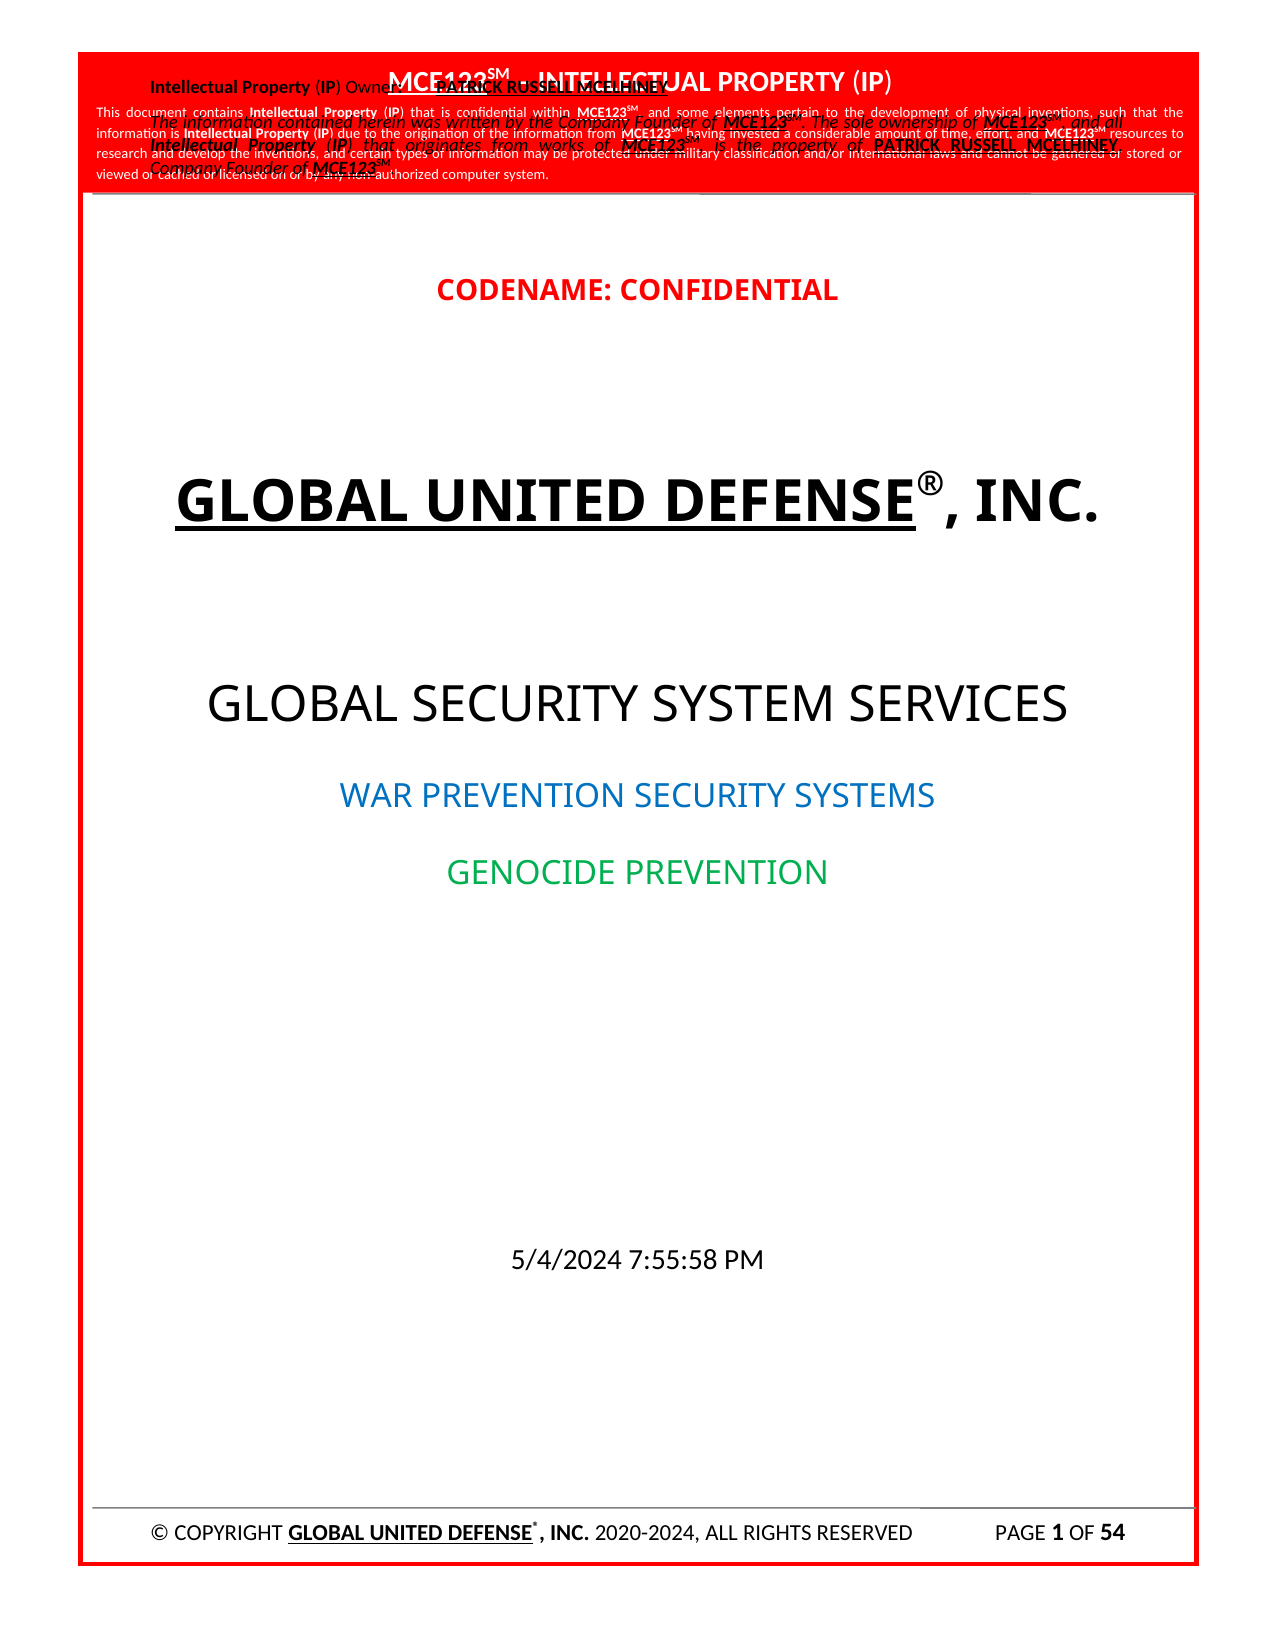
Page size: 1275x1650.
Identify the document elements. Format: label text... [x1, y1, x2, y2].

subtitle GENOCIDE PREVENTION [150, 849, 1125, 894]
subtitle WAR PREVENTION SECURITY SYSTEMS [150, 772, 1125, 817]
text CODENAME: CONFIDENTIAL [150, 269, 1125, 309]
text GLOBAL SECURITY SYSTEM SERVICES [150, 668, 1125, 736]
text GLOBAL UNITED DEFENSE®, INC. [150, 459, 1125, 539]
text 5/4/2024 7:55:58 PM [150, 1241, 1125, 1277]
